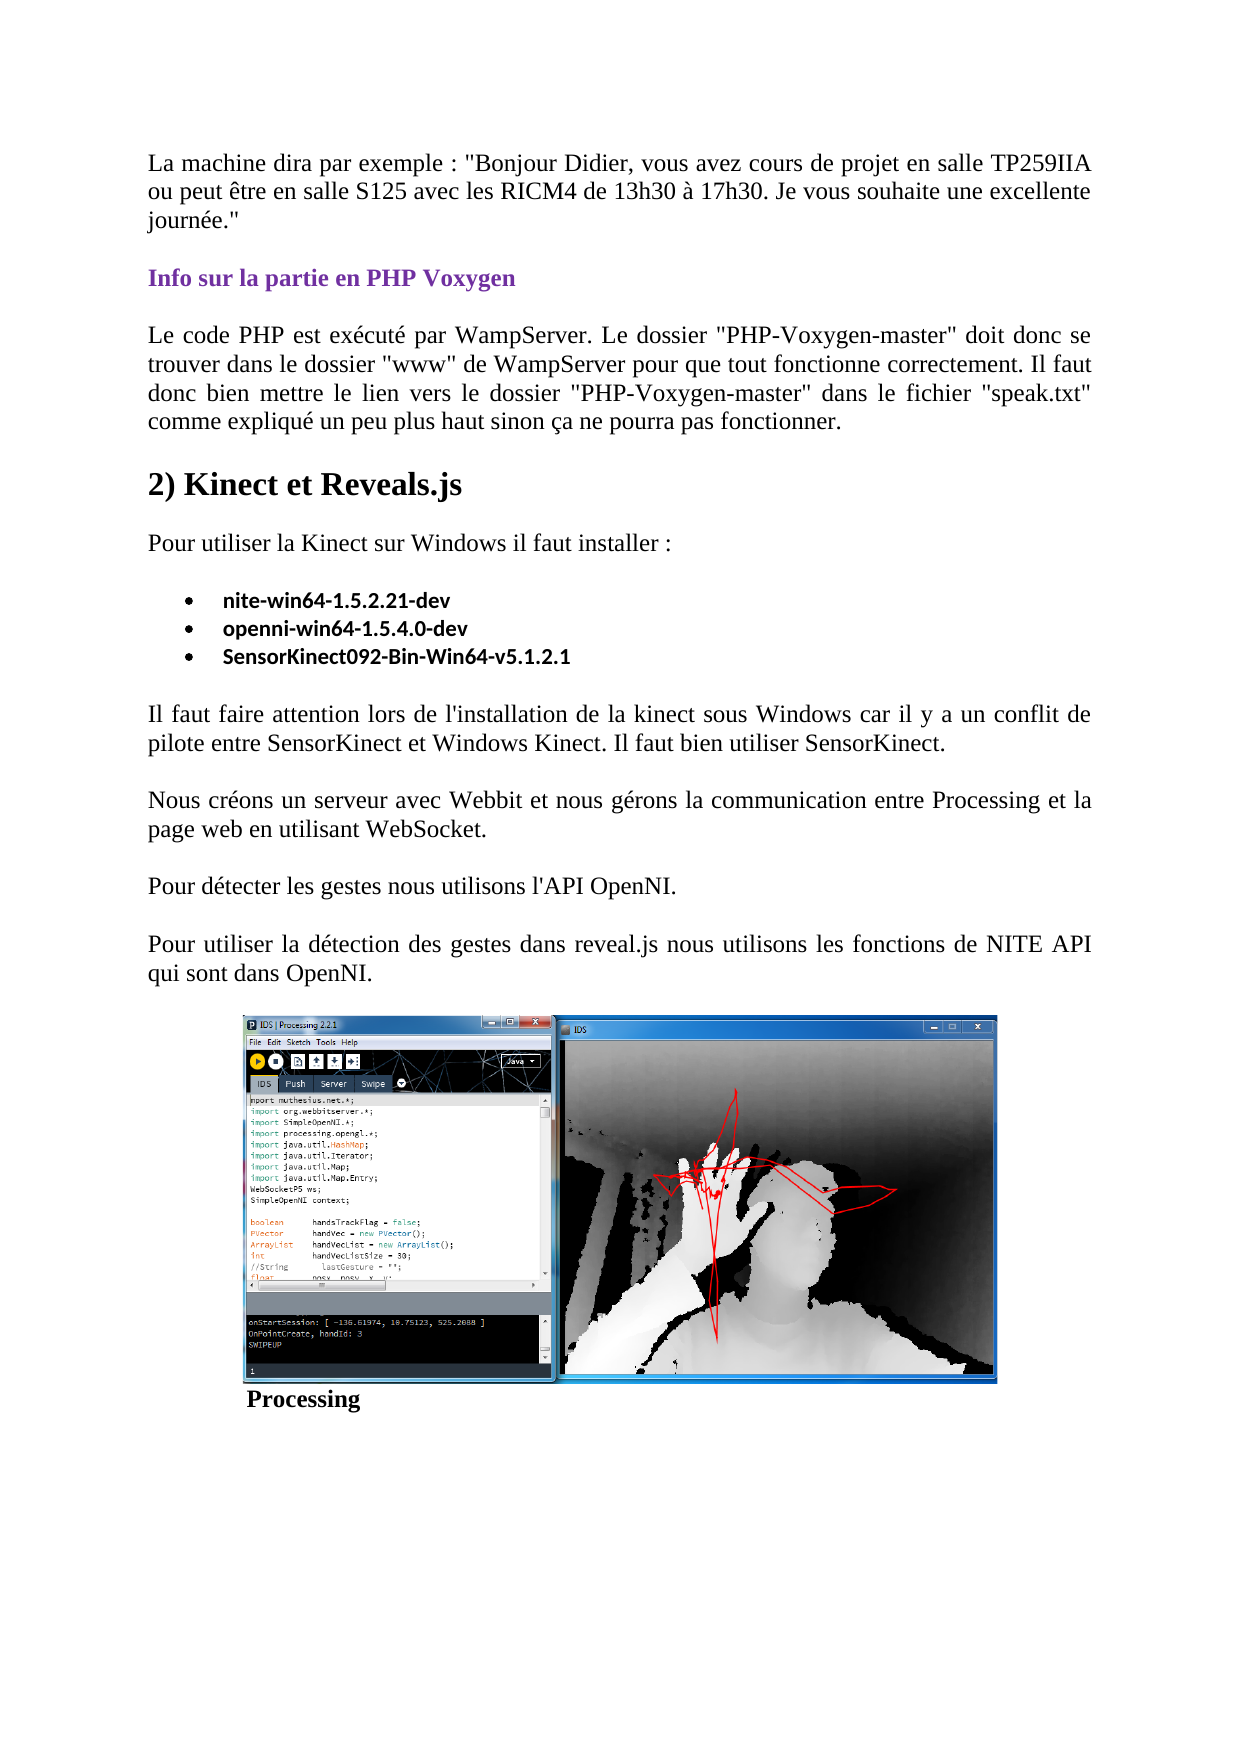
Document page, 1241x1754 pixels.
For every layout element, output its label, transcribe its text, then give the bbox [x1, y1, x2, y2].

list SensorKinect092-Bin-Win64-v5.1.2.1 [185, 642, 1093, 670]
text 2) Kinect et Reveals.js [148, 464, 1093, 502]
text Pour utiliser la Kinect sur Windows il faut installer : [148, 528, 1093, 557]
text Il faut faire attention lors de l'installation de la kinect sous Windows car il y a un conflit de pilote entre SensorKinect et Windows Kinect. Il faut bien utiliser SensorKinect. [148, 699, 1093, 756]
text Nous créons un serveur avec Webbit et nous gérons la communication entre Processing et la page web en utilisant WebSocket. [148, 785, 1093, 843]
text La machine dira par exemple : "Bonjour Didier, vous avez cours de projet en salle TP259IIA ou peut être en salle S125 avec les RICM4 de 13h30 à 17h30. Je vous souhaite une excellente journée." [148, 148, 1093, 234]
text Le code PHP est exécuté par WampServer. Le dossier "PHP-Voxygen-master" doit donc se trouver dans le dossier "www" de WampServer pour que tout fonctionne correctement. Il faut donc bien mettre le lien vers le dossier "PHP-Voxygen-master" dans le fichier "speak.txt" comme expliqué un peu plus haut sinon ça ne pourra pas fonctionner. [148, 320, 1093, 435]
text Processing [148, 1384, 1093, 1413]
list openni-win64-1.5.4.0-dev [185, 614, 1093, 642]
text Pour détecter les gestes nous utilisons l'API OpenNI. [148, 871, 1093, 900]
text Info sur la partie en PHP Voxygen [148, 263, 1093, 291]
list nite-win64-1.5.2.21-dev [185, 586, 1093, 614]
picture [242, 1015, 998, 1384]
text Pour utiliser la détection des gestes dans reveal.js nous utilisons les fonctions de NITE API qui sont dans OpenNI. [148, 929, 1093, 986]
